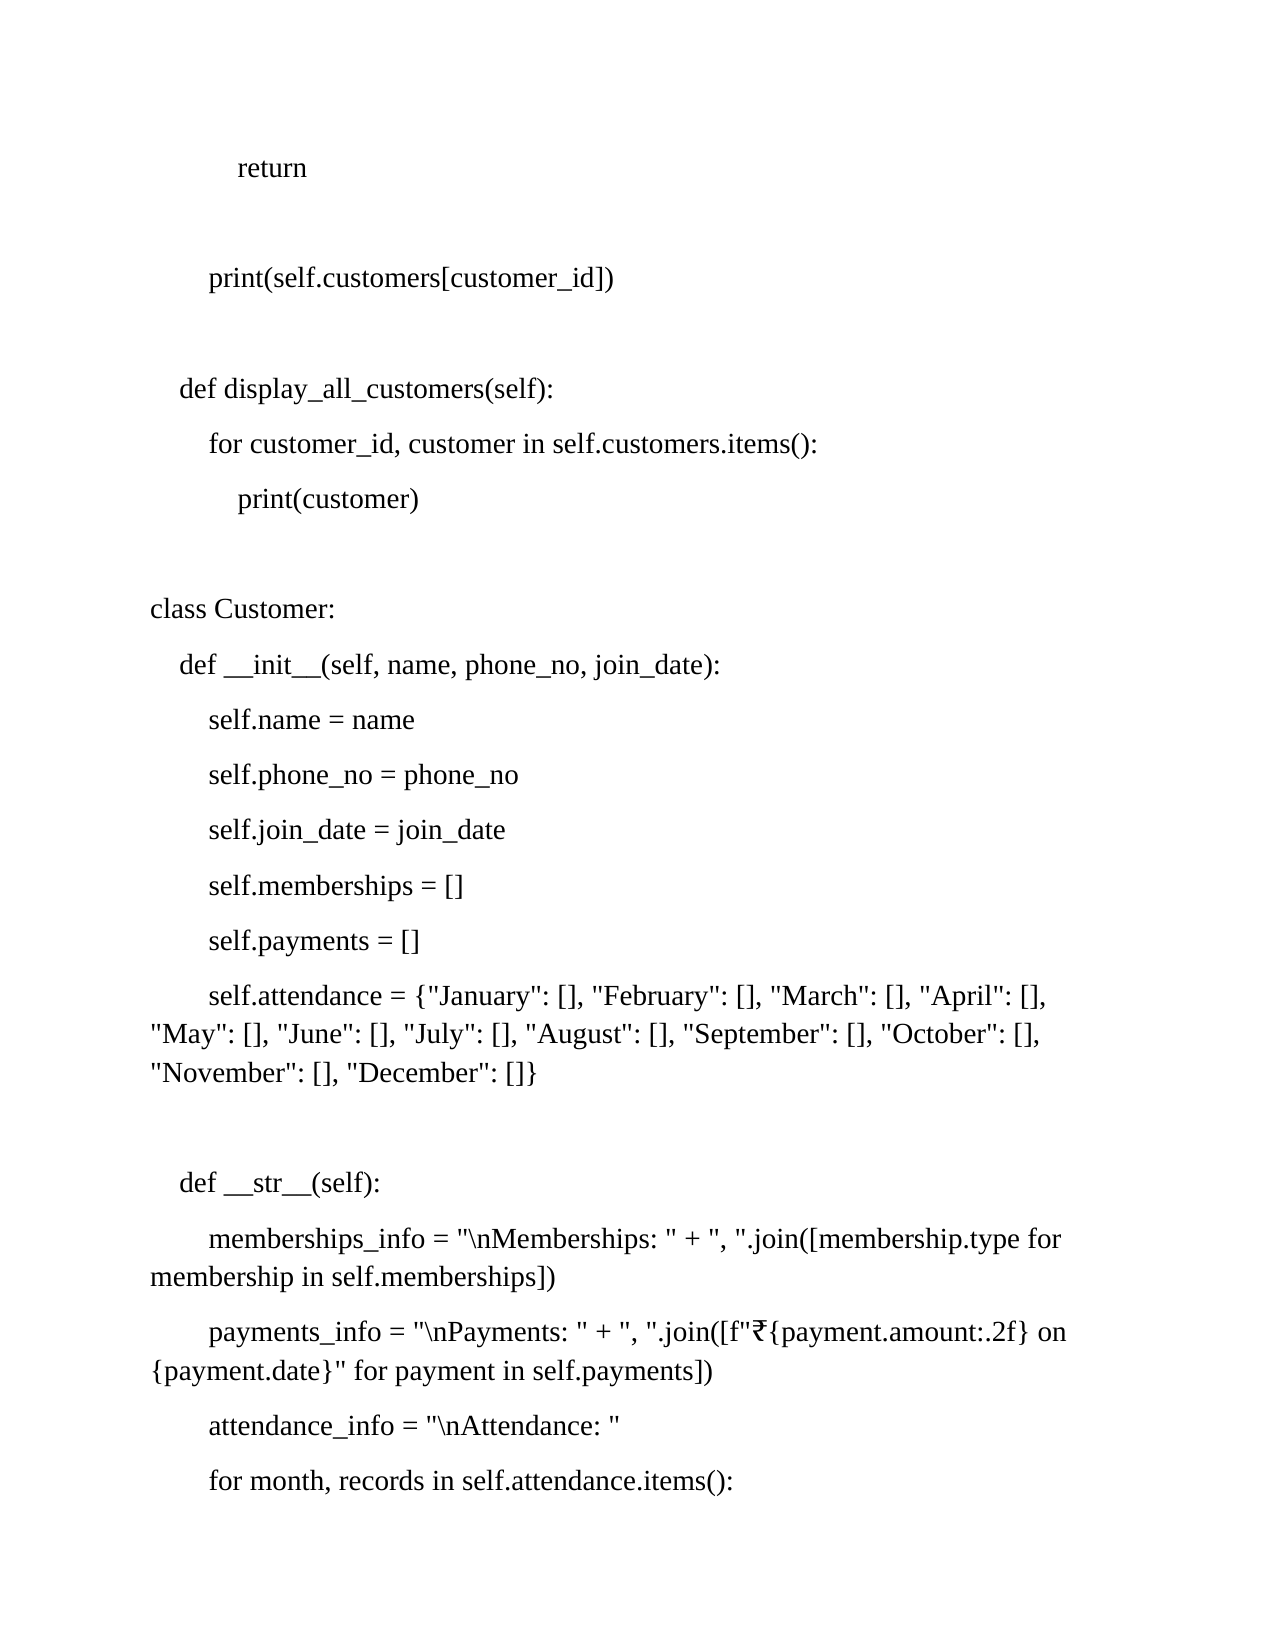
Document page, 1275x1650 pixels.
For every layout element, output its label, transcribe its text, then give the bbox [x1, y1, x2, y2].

text self.phone_no = phone_no [150, 757, 1125, 791]
text self.payments = [] [150, 923, 1125, 956]
text def display_all_customers(self): [150, 371, 1125, 404]
text def __init__(self, name, phone_no, join_date): [150, 647, 1125, 680]
text return [150, 150, 1125, 183]
text memberships_info = "\nMemberships: " + ", ".join([membership.type for membership in self.memberships]) [150, 1221, 1125, 1293]
text self.join_date = join_date [150, 812, 1125, 846]
text print(customer) [150, 481, 1125, 515]
text self.attendance = {"January": [], "February": [], "March": [], "April": [], "May": [], "June": [], "July": [], "August": [], "September": [], "October": [], "November": [], "December": []} [150, 978, 1125, 1089]
text self.name = name [150, 702, 1125, 736]
text for month, records in self.attendance.items(): [150, 1463, 1125, 1497]
text def __str__(self): [150, 1166, 1125, 1199]
text attendance_info = "\nAttendance: " [150, 1408, 1125, 1442]
text class Customer: [150, 592, 1125, 625]
text print(self.customers[customer_id]) [150, 260, 1125, 294]
text payments_info = "\nPayments: " + ", ".join([f"₹{payment.amount:.2f} on {payment.date}" for payment in self.payments]) [150, 1314, 1125, 1387]
text self.memberships = [] [150, 868, 1125, 901]
text for customer_id, customer in self.customers.items(): [150, 426, 1125, 459]
